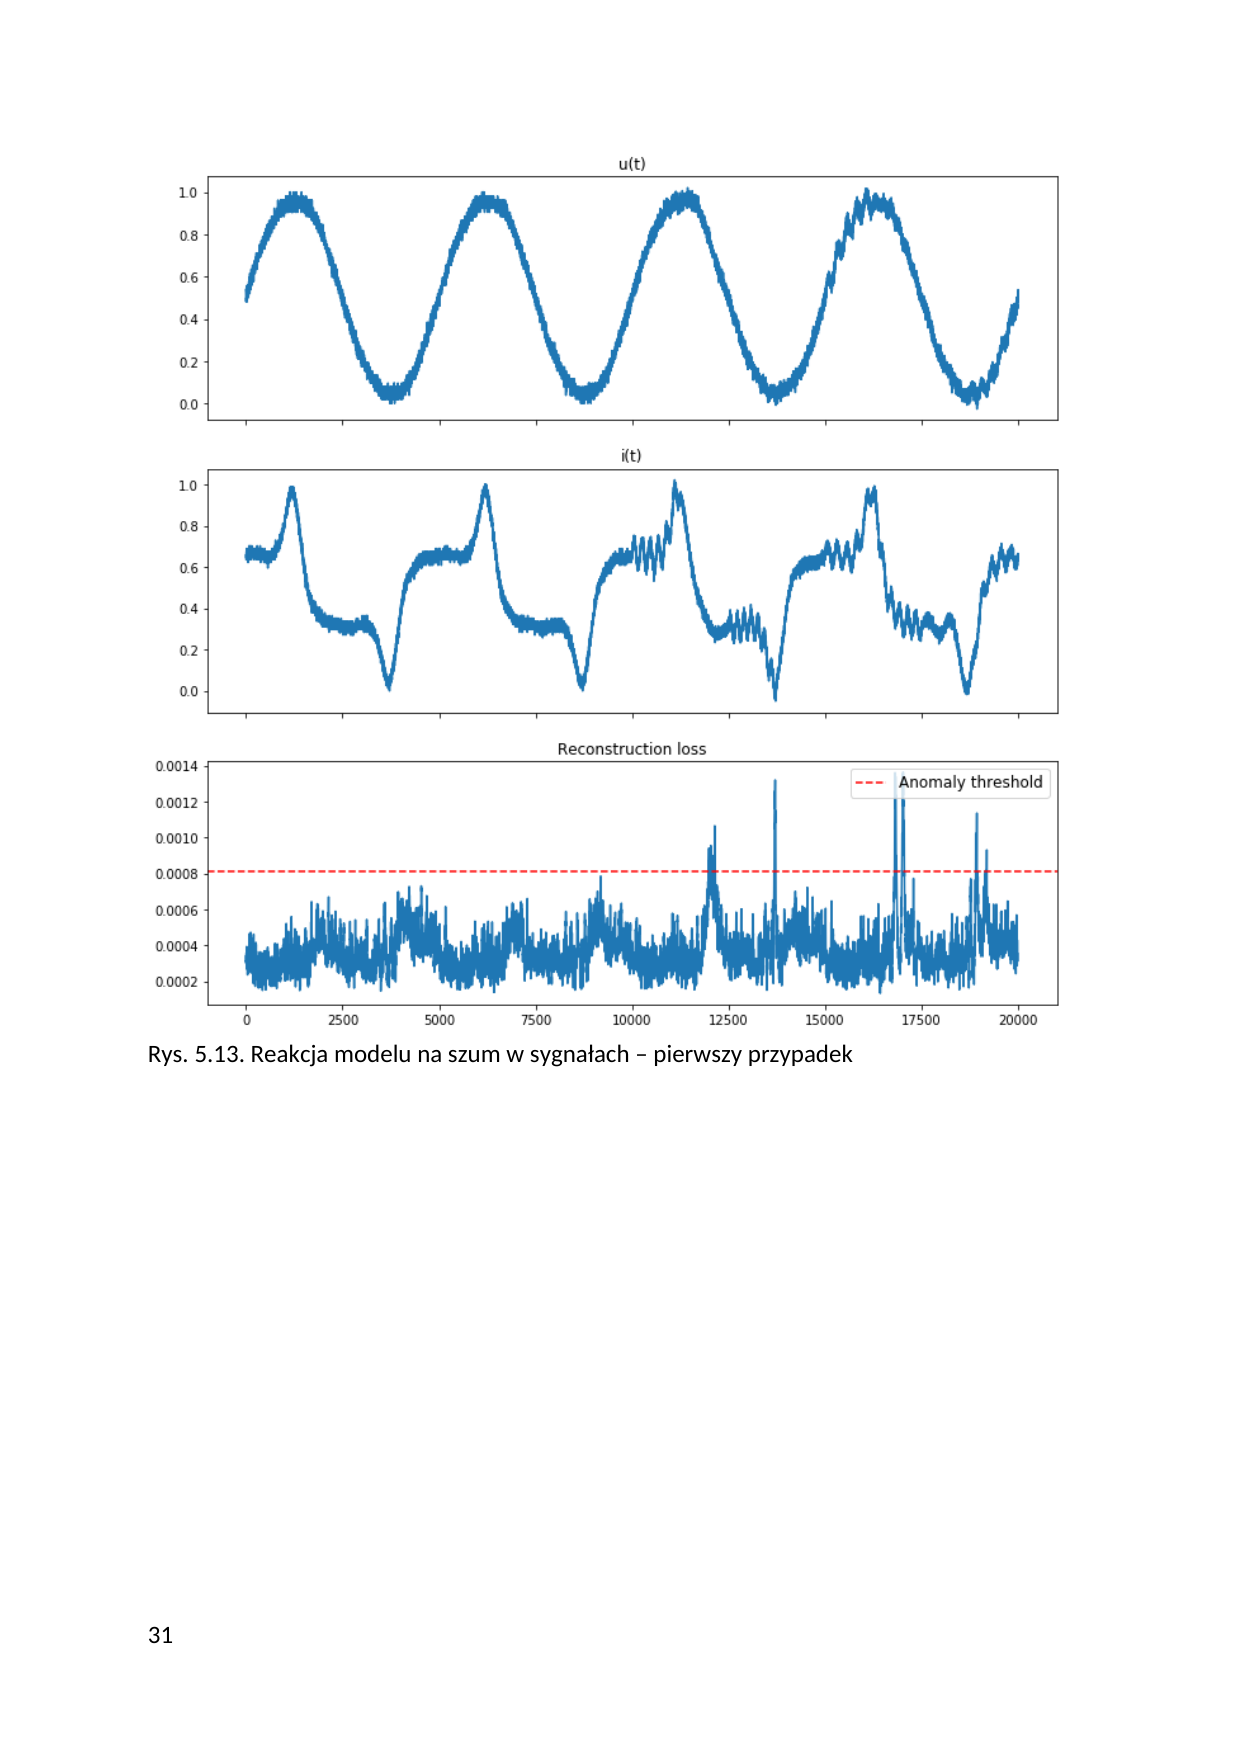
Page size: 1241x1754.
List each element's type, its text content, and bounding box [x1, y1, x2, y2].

picture [148, 147, 1093, 1039]
text Rys. 5.13. Reakcja modelu na szum w sygnałach – pierwszy przypadek [148, 1039, 1092, 1069]
